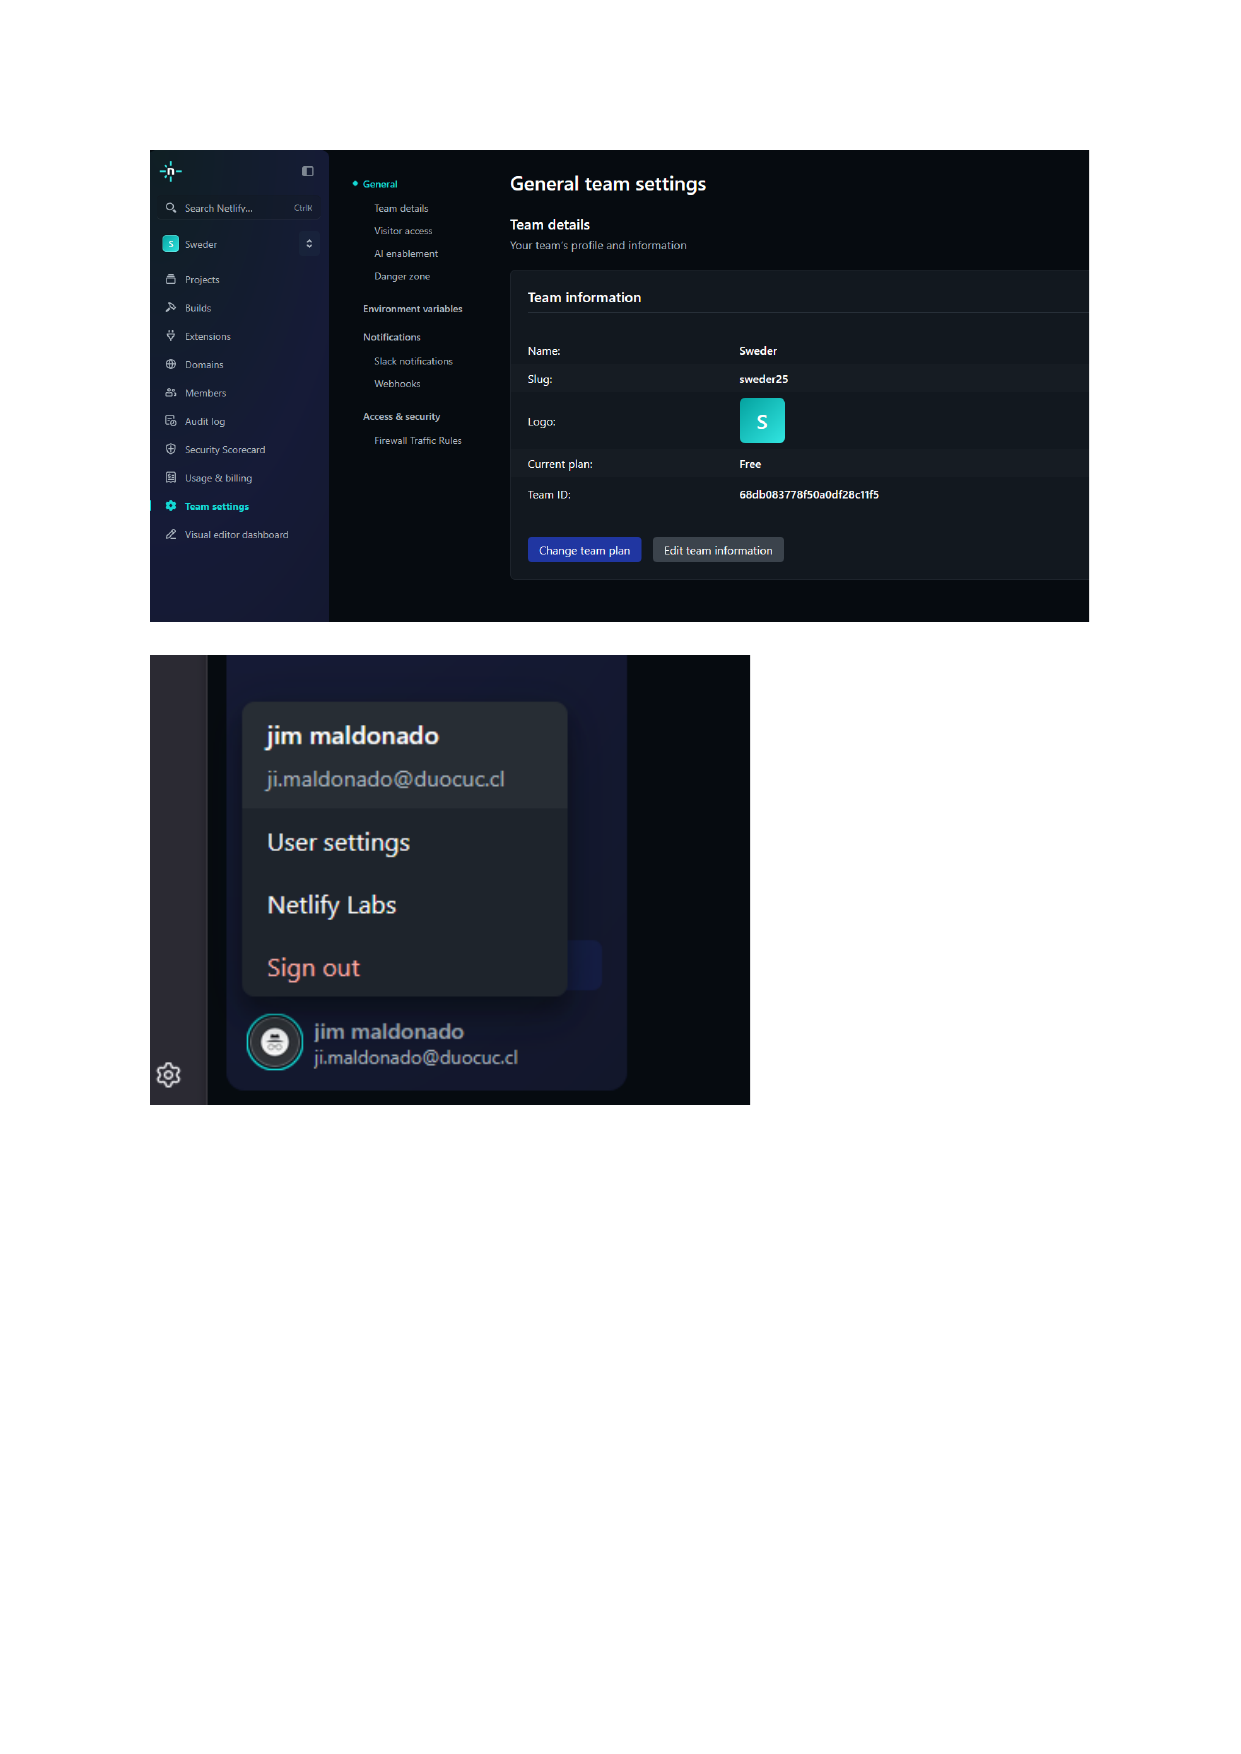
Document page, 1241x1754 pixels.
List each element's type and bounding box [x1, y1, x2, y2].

picture [150, 150, 1090, 622]
picture [150, 655, 750, 1105]
